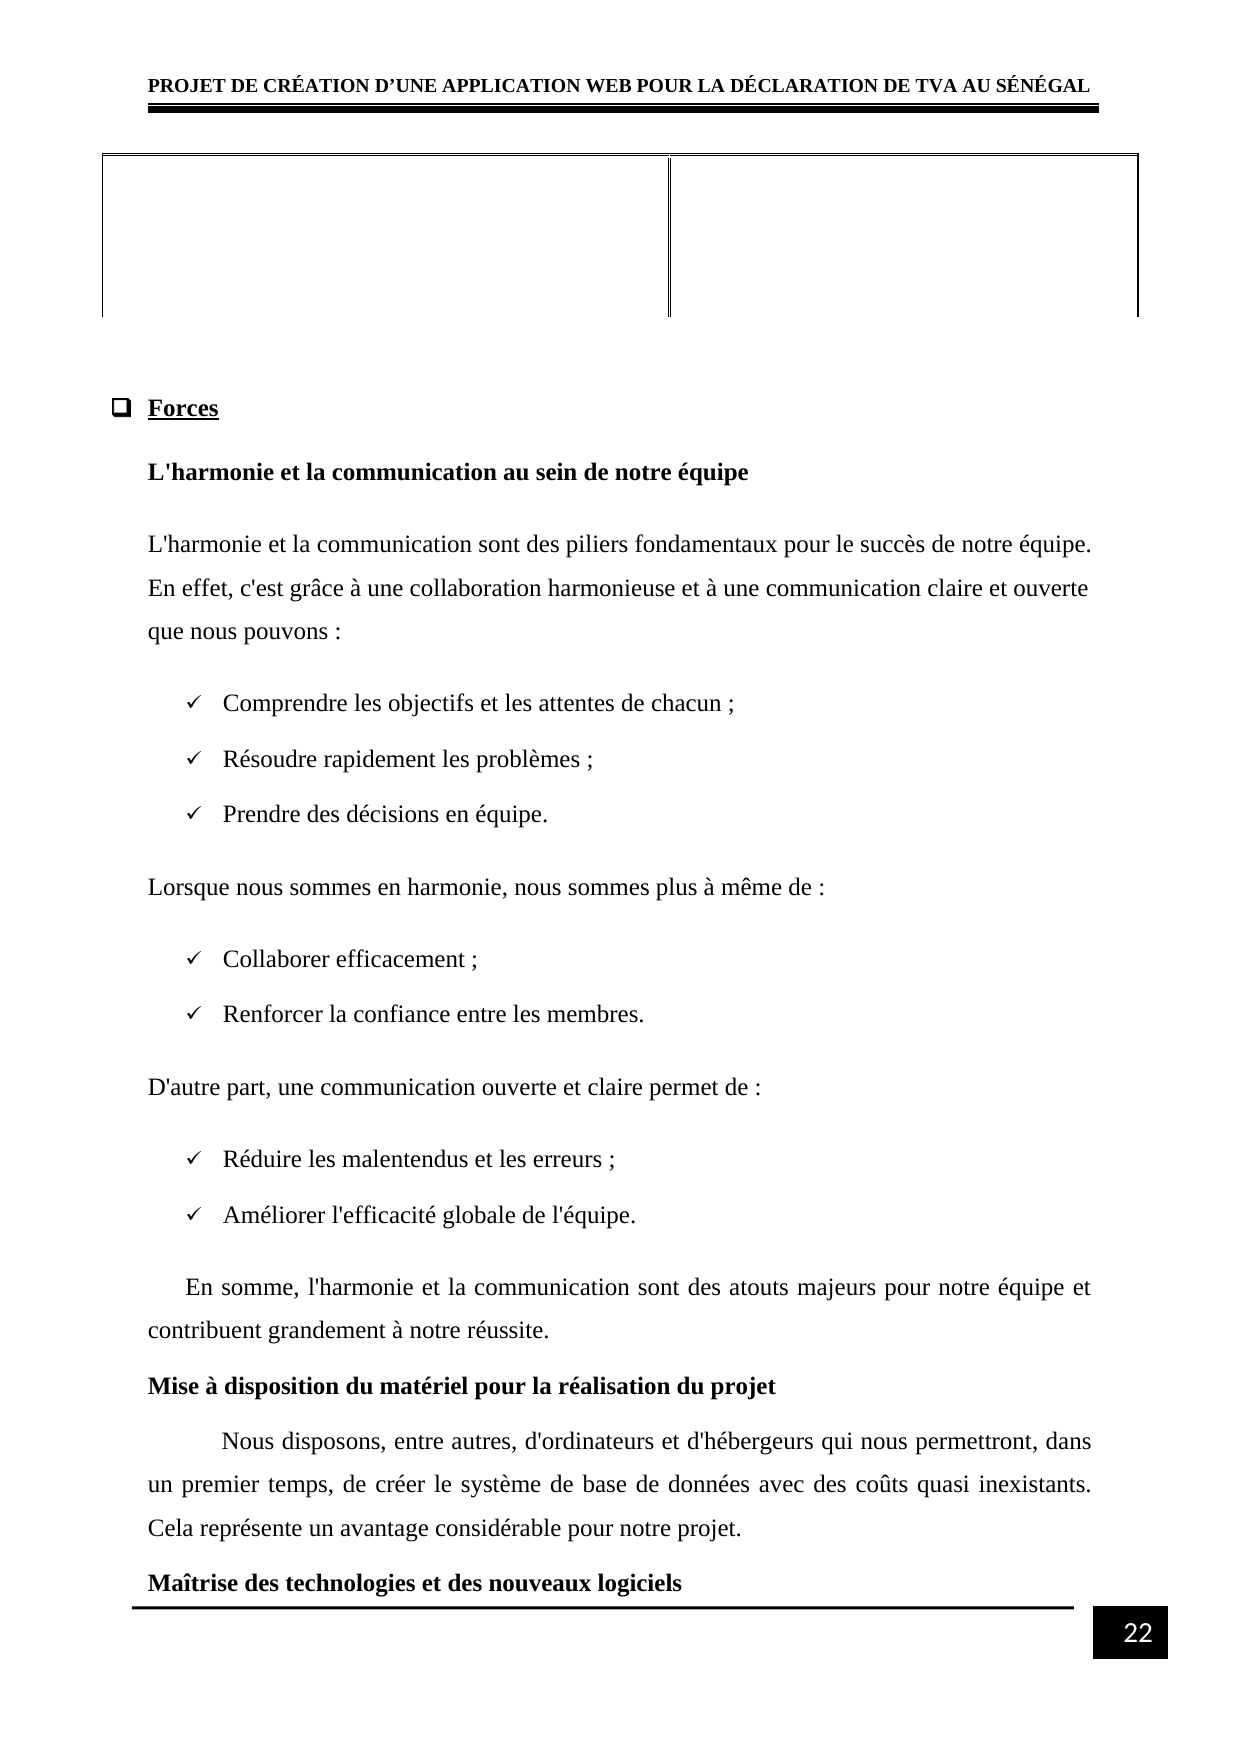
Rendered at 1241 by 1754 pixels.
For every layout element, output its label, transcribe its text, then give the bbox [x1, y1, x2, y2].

list Comprendre les objectifs et les attentes de chacun ; [185, 688, 1093, 717]
list Renforcer la confiance entre les membres. [185, 999, 1093, 1028]
list Résoudre rapidement les problèmes ; [185, 744, 1093, 772]
list Collaborer efficacement ; [185, 944, 1093, 973]
list Réduire les malentendus et les erreurs ; [185, 1144, 1093, 1173]
list Forces [110, 393, 1093, 422]
list Améliorer l'efficacité globale de l'équipe. [185, 1200, 1093, 1228]
text Maîtrise des technologies et des nouveaux logiciels [148, 1568, 1093, 1597]
text Mise à disposition du matériel pour la réalisation du projet [148, 1371, 1093, 1399]
text L'harmonie et la communication au sein de notre équipe [148, 457, 1093, 486]
text En somme, l'harmonie et la communication sont des atouts majeurs pour notre équipe et contribuent grandement à notre réussite. [148, 1272, 1093, 1344]
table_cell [669, 156, 1137, 317]
text D'autre part, une communication ouverte et claire permet de : [148, 1072, 1093, 1101]
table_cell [103, 156, 669, 317]
text Nous disposons, entre autres, d'ordinateurs et d'hébergeurs qui nous permettront, dans un premier temps, de créer le système de base de données avec des coûts quasi inexistants. Cela représente un avantage considérable pour notre projet. [148, 1426, 1093, 1541]
list Prendre des décisions en équipe. [185, 799, 1093, 828]
text Lorsque nous sommes en harmonie, nous sommes plus à même de : [148, 872, 1093, 900]
text L'harmonie et la communication sont des piliers fondamentaux pour le succès de notre équipe. En effet, c'est grâce à une collaboration harmonieuse et à une communication claire et ouverte que nous pouvons : [148, 529, 1093, 644]
